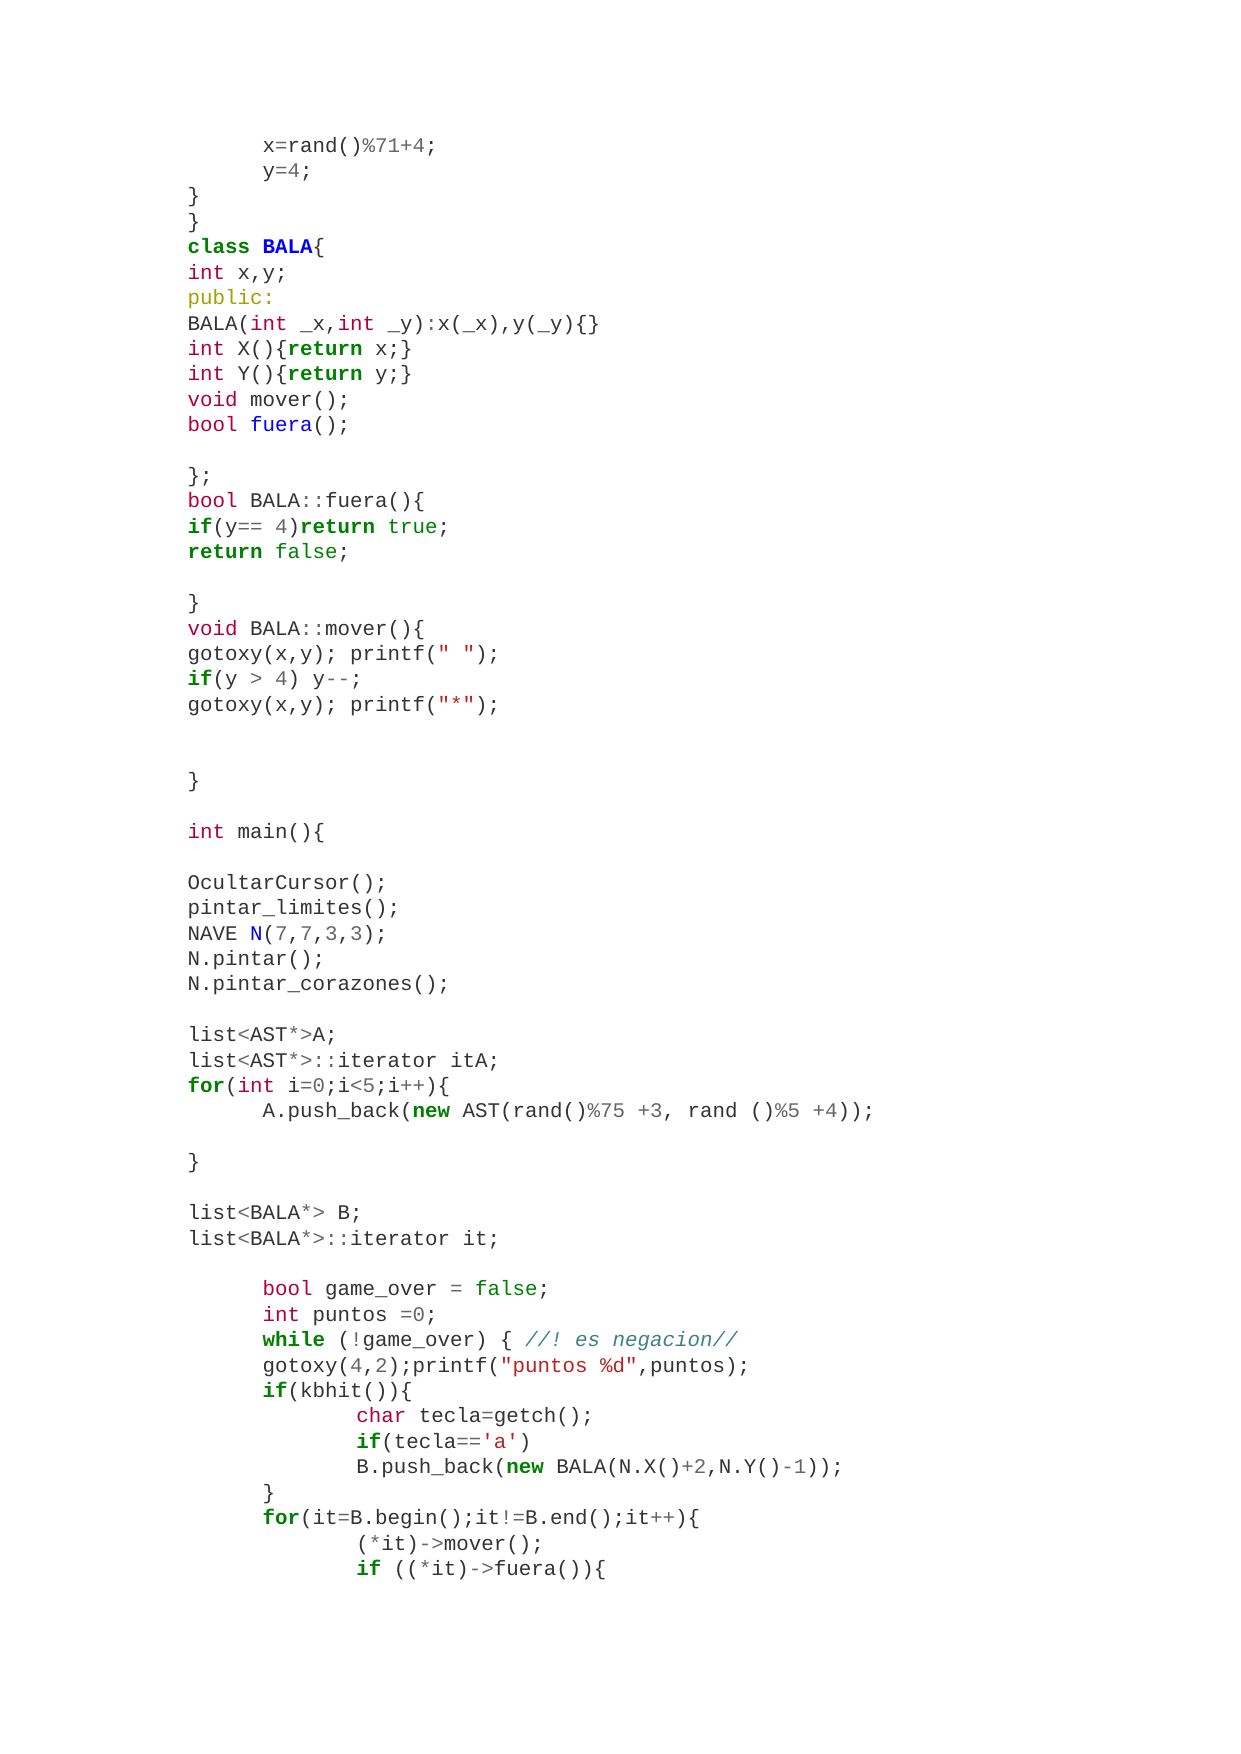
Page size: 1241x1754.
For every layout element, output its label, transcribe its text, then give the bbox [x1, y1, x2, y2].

text list<BALA*>::iterator it; [187, 1226, 1090, 1251]
text int puntos =0; [262, 1302, 1090, 1327]
text list<AST*>A; [187, 1022, 1090, 1048]
text if(kbhit()){ [262, 1378, 1090, 1404]
text for(int i=0;i<5;i++){ [187, 1073, 1090, 1099]
text list<AST*>::iterator itA; [187, 1048, 1090, 1073]
text char tecla=getch(); [356, 1404, 1090, 1429]
text int Y(){return y;} [187, 362, 1090, 387]
text int x,y; [187, 260, 1090, 285]
text if ((*it)->fuera()){ [356, 1556, 1090, 1582]
text B.push_back(new BALA(N.X()+2,N.Y()-1)); [356, 1454, 1090, 1480]
text A.push_back(new AST(rand()%75 +3, rand ()%5 +4)); [262, 1099, 1090, 1124]
text bool fuera(); [187, 412, 1090, 438]
text N.pintar(); [187, 946, 1090, 972]
text void BALA::mover(){ [187, 616, 1090, 641]
text } [187, 209, 1090, 234]
text x=rand()%71+4; [262, 133, 1090, 158]
text gotoxy(x,y); printf("*"); [187, 692, 1090, 717]
text if(y== 4)return true; [187, 514, 1090, 539]
text list<BALA*> B; [187, 1200, 1090, 1226]
text OcultarCursor(); [187, 870, 1090, 895]
text public: [187, 285, 1090, 311]
text (*it)->mover(); [356, 1531, 1090, 1556]
text class BALA{ [187, 234, 1090, 260]
text void mover(); [187, 387, 1090, 412]
text NAVE N(7,7,3,3); [187, 921, 1090, 946]
text for(it=B.begin();it!=B.end();it++){ [262, 1505, 1090, 1531]
text } [187, 590, 1090, 616]
text pintar_limites(); [187, 895, 1090, 921]
text BALA(int _x,int _y):x(_x),y(_y){} [187, 311, 1090, 336]
text if(y > 4) y--; [187, 667, 1090, 692]
text gotoxy(4,2);printf("puntos %d",puntos); [262, 1353, 1090, 1378]
text } [187, 1149, 1090, 1175]
text if(tecla=='a') [356, 1429, 1090, 1454]
text } [262, 1480, 1090, 1505]
text int X(){return x;} [187, 336, 1090, 362]
text N.pintar_corazones(); [187, 972, 1090, 997]
text int main(){ [187, 819, 1090, 844]
text bool game_over = false; [262, 1277, 1090, 1302]
text return false; [187, 539, 1090, 565]
text bool BALA::fuera(){ [187, 489, 1090, 514]
text } [187, 184, 1090, 209]
text gotoxy(x,y); printf(" "); [187, 641, 1090, 667]
text y=4; [262, 158, 1090, 184]
text } [187, 768, 1090, 794]
text }; [187, 463, 1090, 489]
text while (!game_over) { //! es negacion// [262, 1327, 1090, 1353]
